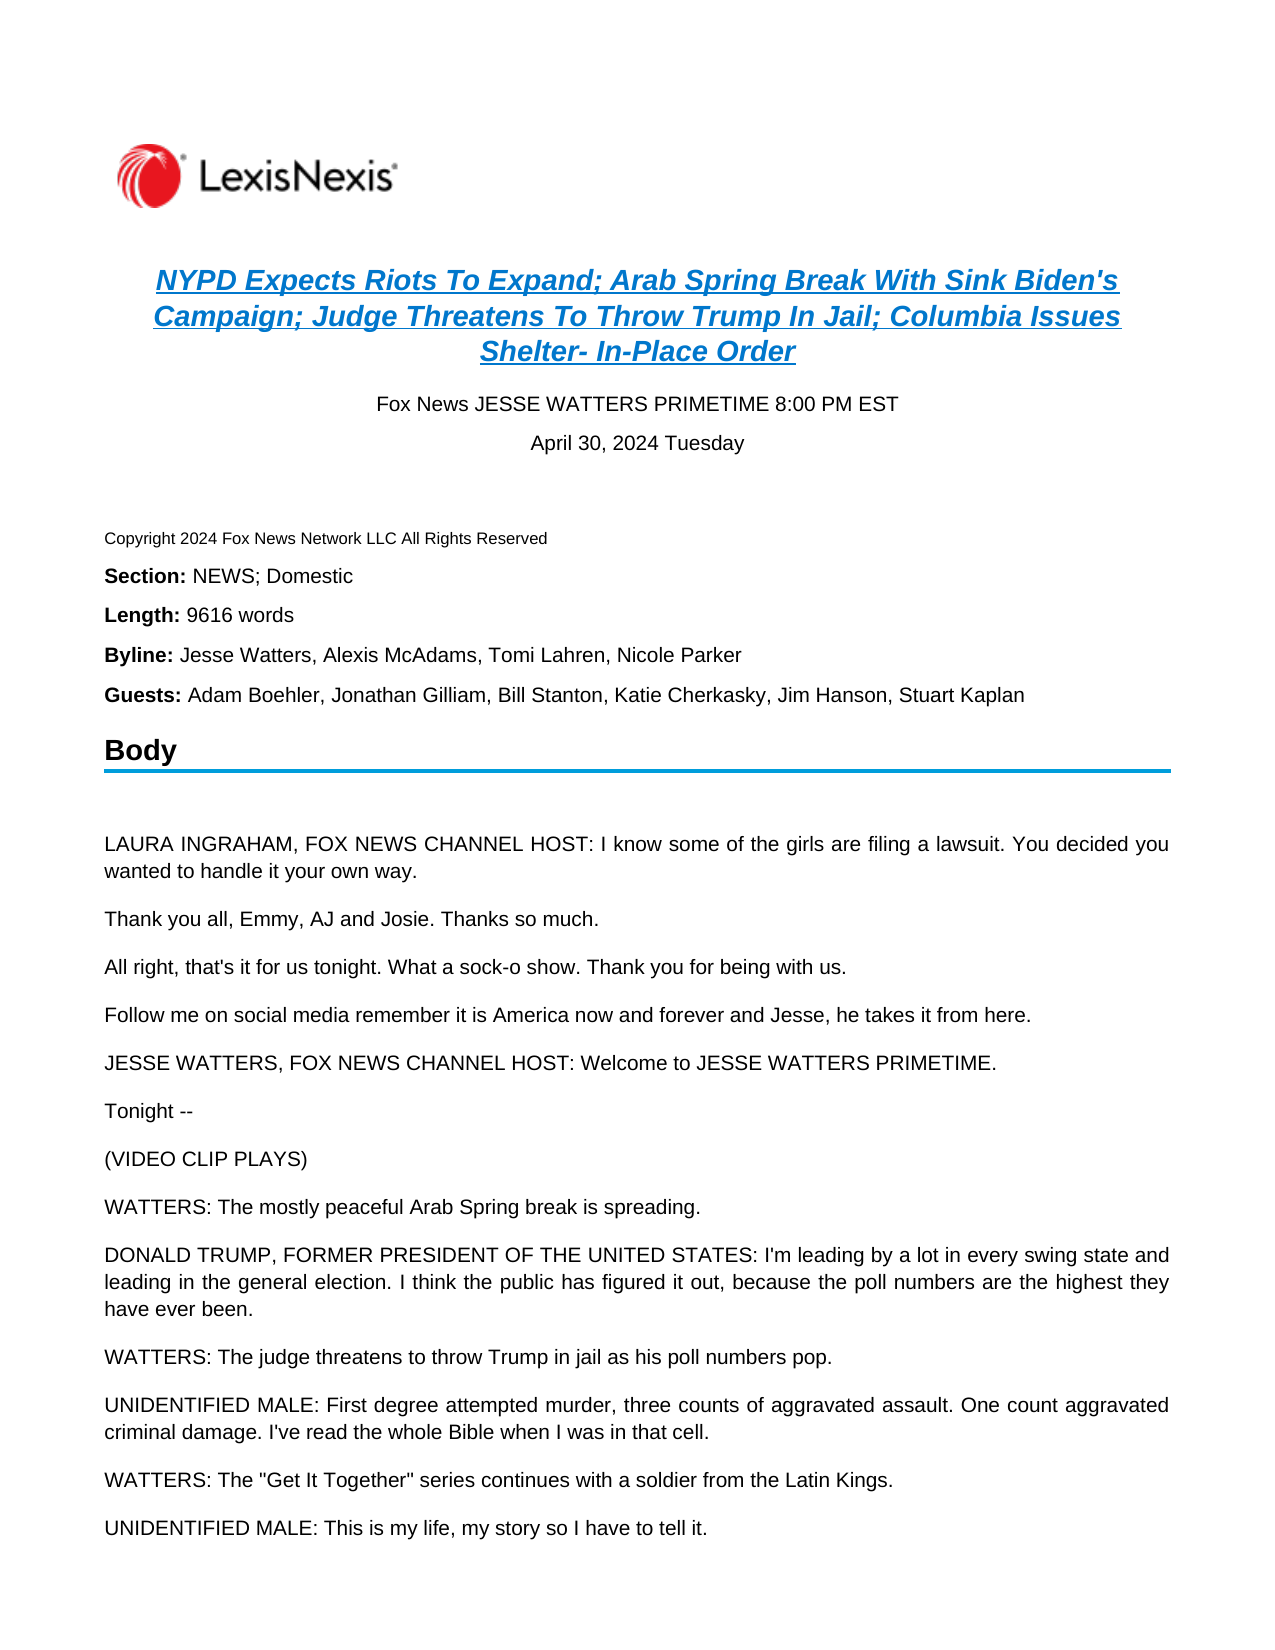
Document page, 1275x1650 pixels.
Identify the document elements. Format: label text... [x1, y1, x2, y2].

text Length: 9616 words [104, 600, 1171, 627]
text Fox News JESSE WATTERS PRIMETIME 8:00 PM EST [104, 388, 1171, 416]
text Copyright 2024 Fox News Network LLC All Rights Reserved [104, 496, 1171, 548]
text April 30, 2024 Tuesday [104, 428, 1171, 455]
text Tonight -- [104, 1096, 1171, 1123]
text WATTERS: The "Get It Together" series continues with a soldier from the Latin Kings. [104, 1464, 1171, 1491]
picture [104, 144, 412, 208]
text UNIDENTIFIED MALE: This is my life, my story so I have to tell it. [104, 1512, 1171, 1539]
text Follow me on social media remember it is America now and forever and Jesse, he takes it from here. [104, 1000, 1171, 1027]
text JESSE WATTERS, FOX NEWS CHANNEL HOST: Welcome to JESSE WATTERS PRIMETIME. [104, 1048, 1171, 1075]
text All right, that's it for us tonight. What a sock-o show. Thank you for being with us. [104, 952, 1171, 979]
text Byline: Jesse Watters, Alexis McAdams, Tomi Lahren, Nicole Parker [104, 640, 1171, 667]
text Guests: Adam Boehler, Jonathan Gilliam, Bill Stanton, Katie Cherkasky, Jim Hanson, Stuart Kaplan [104, 679, 1171, 706]
subtitle NYPD Expects Riots To Expand; Arab Spring Break With Sink Biden's Campaign; Judge Threatens To Throw Trump In Jail; Columbia Issues Shelter- In-Place Order [104, 261, 1171, 368]
text (VIDEO CLIP PLAYS) [104, 1143, 1171, 1171]
text WATTERS: The mostly peaceful Arab Spring break is spreading. [104, 1191, 1171, 1218]
text Section: NEWS; Domestic [104, 561, 1171, 588]
text Thank you all, Emmy, AJ and Josie. Thanks so much. [104, 904, 1171, 931]
text LAURA INGRAHAM, FOX NEWS CHANNEL HOST: I know some of the girls are filing a lawsuit. You decided you wanted to handle it your own way. [104, 829, 1171, 883]
text UNIDENTIFIED MALE: First degree attempted murder, three counts of aggravated assault. One count aggravated criminal damage. I've read the whole Bible when I was in that cell. [104, 1389, 1171, 1443]
text WATTERS: The judge threatens to throw Trump in jail as his poll numbers pop. [104, 1341, 1171, 1368]
text Body [104, 731, 1171, 767]
text DONALD TRUMP, FORMER PRESIDENT OF THE UNITED STATES: I'm leading by a lot in every swing state and leading in the general election. I think the public has figured it out, because the poll numbers are the highest they have ever been. [104, 1239, 1171, 1321]
